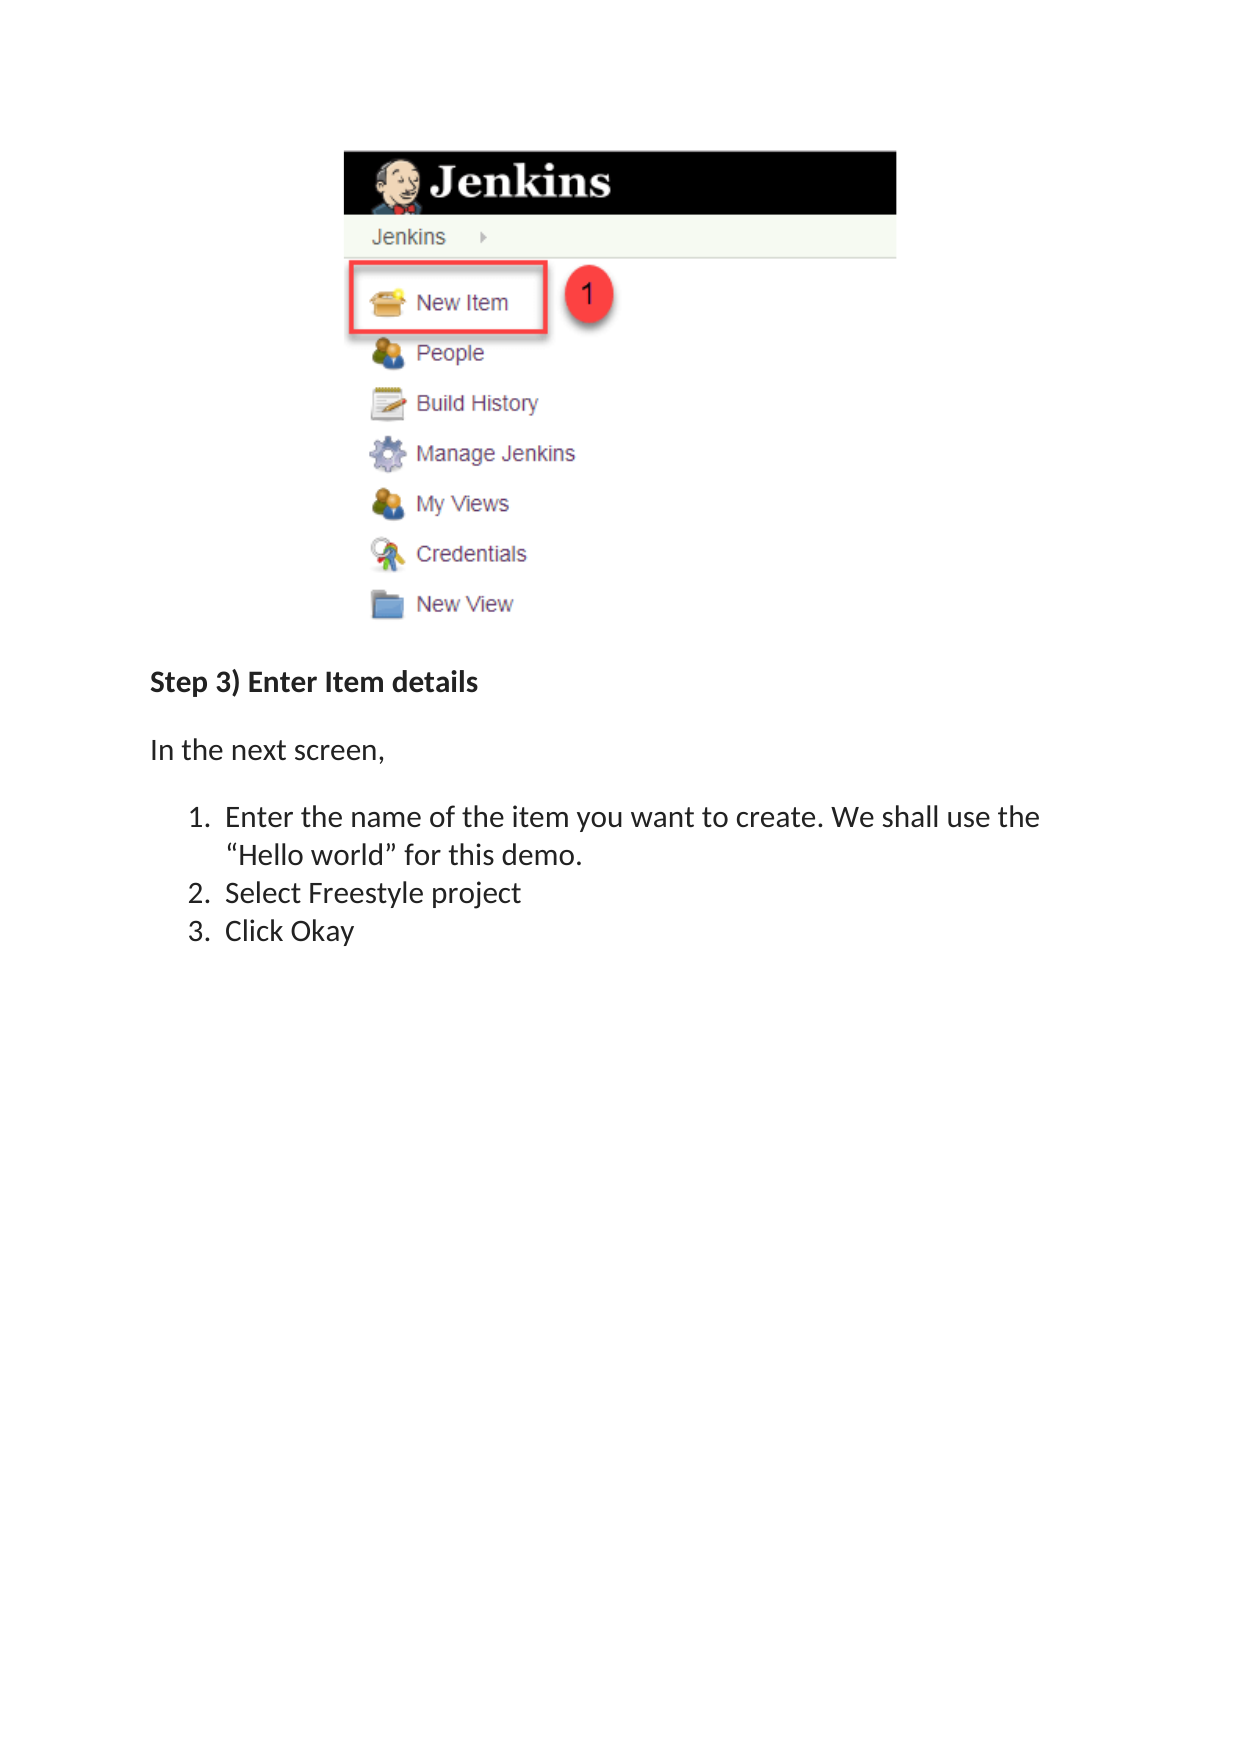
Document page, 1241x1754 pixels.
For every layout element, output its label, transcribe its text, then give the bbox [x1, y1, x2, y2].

text In the next screen, [150, 729, 1090, 768]
text Step 3) Enter Item details [150, 662, 1090, 700]
list Select Freestyle project [187, 873, 1090, 911]
picture [343, 150, 897, 634]
list Enter the name of the item you want to create. We shall use the “Hello world” for this demo. [187, 797, 1090, 873]
list Click Okay [187, 911, 1090, 949]
